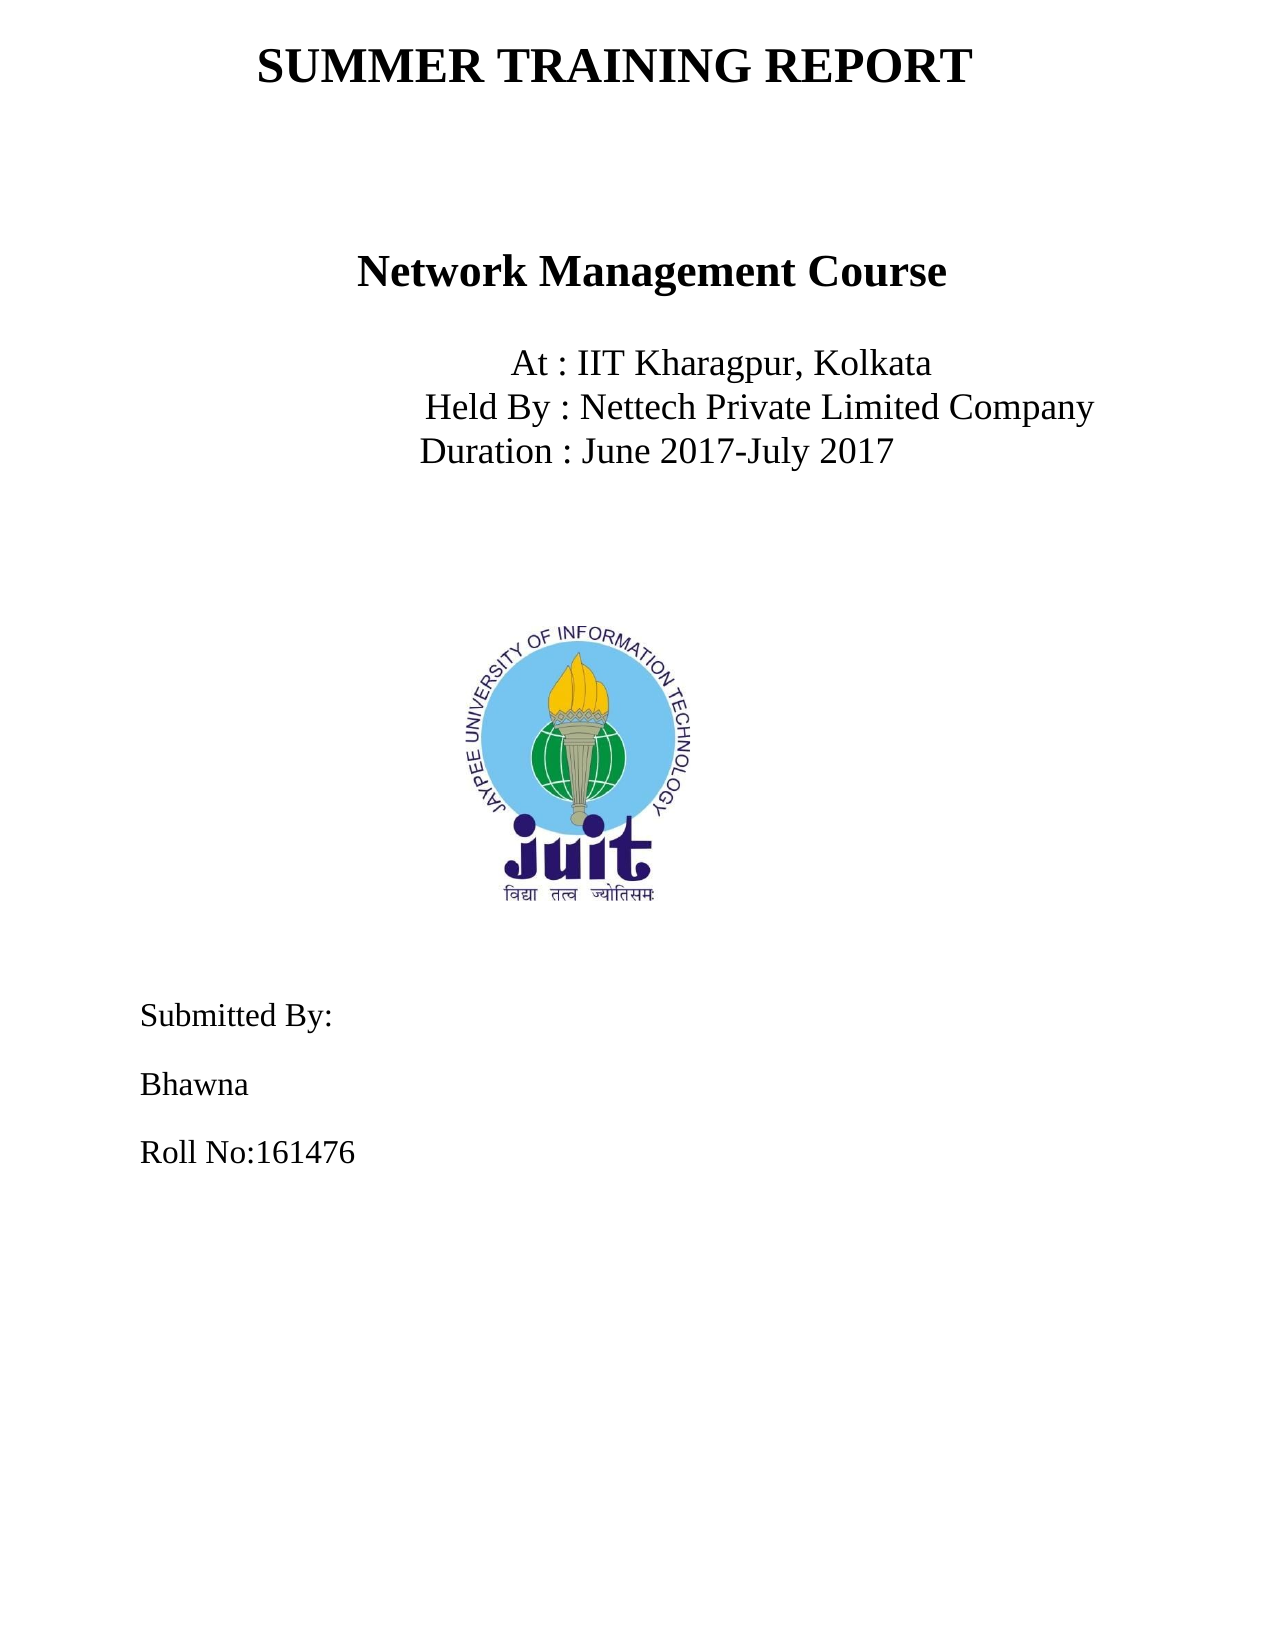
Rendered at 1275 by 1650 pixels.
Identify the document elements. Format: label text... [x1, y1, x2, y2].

text Duration : June 2017-July 2017 [117, 428, 1187, 471]
text Network Management Course [117, 244, 1187, 296]
text Submitted By: [139, 995, 356, 1034]
text At : IIT Kharagpur, Kolkata [417, 341, 1187, 384]
text SUMMER TRAINING REPORT [117, 36, 1113, 94]
text Held By : Nettech Private Limited Company [117, 384, 1187, 428]
text Roll No:161476 [139, 1132, 356, 1171]
text Bhawna [139, 1064, 356, 1102]
picture [465, 626, 691, 901]
